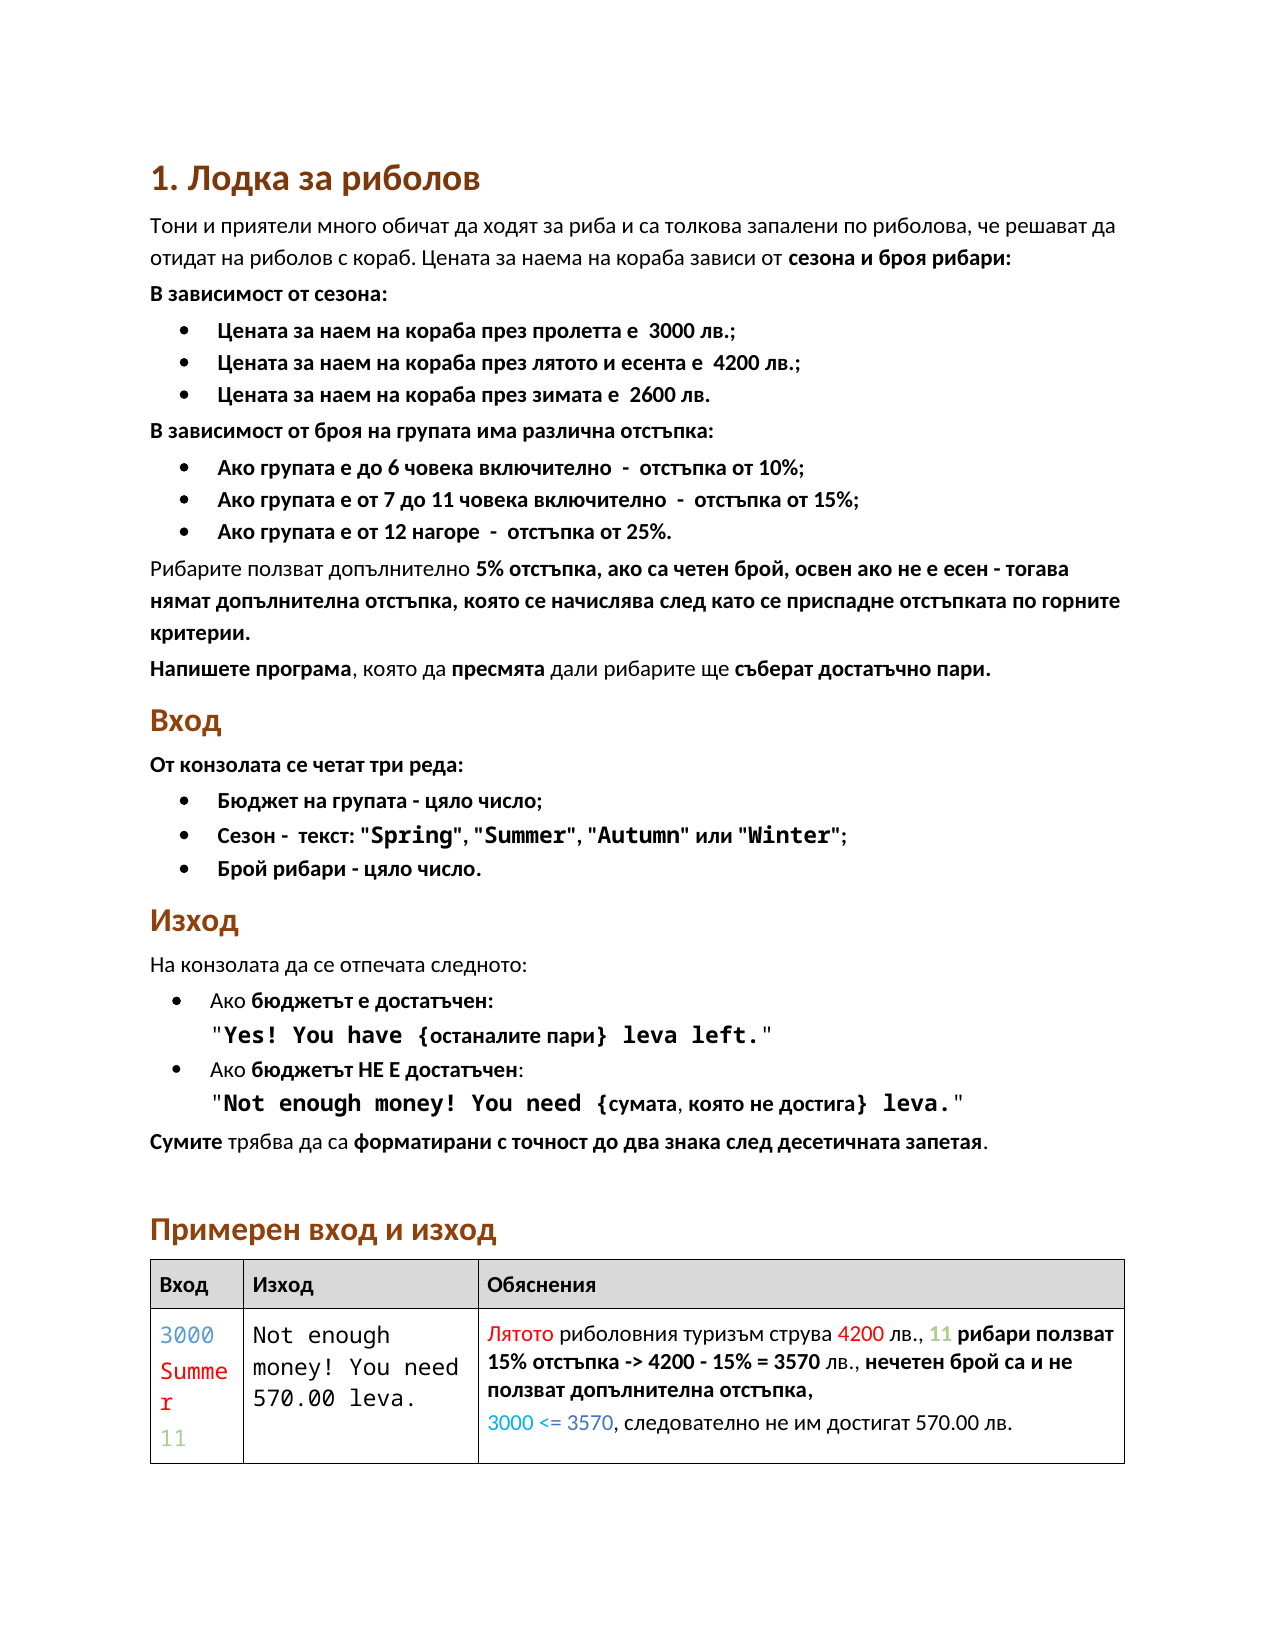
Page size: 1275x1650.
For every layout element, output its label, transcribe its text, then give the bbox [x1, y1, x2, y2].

subtitle Вход [150, 699, 1125, 740]
text Напишете програма, която да пресмята дали рибарите ще съберат достатъчно пари. [150, 654, 1125, 682]
text От конзолата се четат три реда: [150, 750, 1125, 778]
list Бюджет на групата - цяло число; [180, 786, 1125, 814]
table_header Изход [244, 1260, 478, 1308]
text В зависимост от броя на групата има различна отстъпка: [150, 417, 1125, 445]
list Брой рибари - цяло число. [180, 854, 1125, 883]
list Ако групата е от 12 нагоре - отстъпка от 25%. [180, 517, 1125, 545]
list Сезон - текст: "Spring", "Summer", "Autumn" или "Winter"; [180, 819, 1125, 850]
list Цената за наем на кораба през пролетта е 3000 лв.; [180, 316, 1125, 344]
text Рибарите ползват допълнително 5% отстъпка, ако са четен брой, освен ако не е есен - тогава нямат допълнителна отстъпка, която се начислява след като се приспадне отстъпката по горните критерии. [150, 554, 1125, 646]
list Цената за наем на кораба през зимата е 2600 лв. [180, 380, 1125, 408]
text Тони и приятели много обичат да ходят за риба и са толкова запалени по риболова, че решават да отидат на риболов с кораб. Цената за наема на кораба зависи от сезона и броя рибари: [150, 211, 1125, 271]
list Ако групата е до 6 човека включително - отстъпка от 10%; [180, 453, 1125, 481]
text На конзолата да се отпечата следното: [150, 950, 1125, 978]
table_header Обяснения [479, 1260, 1124, 1308]
table_cell Лятото риболовния туризъм струва 4200 лв., 11 рибари ползват 15% отстъпка -> 4200 - 15% = 3570 лв., нечетен брой са и не ползват допълнителна отстъпка, 3000 <= 3570, следователно не им достигат 570.00 лв. [479, 1309, 1124, 1463]
list Ако групата е от 7 до 11 човека включително - отстъпка от 15%; [180, 485, 1125, 513]
subtitle Изход [150, 899, 1125, 940]
table_cell Not enough money! You need 570.00 leva. [244, 1309, 478, 1463]
list Ако бюджетът НЕ Е достатъчен: [172, 1055, 1125, 1083]
table_header Вход [151, 1260, 243, 1308]
text Сумите трябва да са форматирани с точност до два знака след десетичната запетая. [150, 1127, 1125, 1155]
list Цената за наем на кораба през лятото и есента е 4200 лв.; [180, 348, 1125, 376]
list "Not enough money! You need {сумата, която не достига} leva." [210, 1087, 1125, 1118]
table_cell 3000 Summer 11 [151, 1309, 243, 1463]
subtitle Примерен вход и изход [150, 1208, 1125, 1249]
list Ако бюджетът е достатъчен: [172, 987, 1125, 1014]
list "Yes! You have {останалите пари} leva left." [210, 1019, 1125, 1050]
subtitle Лодка за риболов [150, 154, 1125, 200]
text В зависимост от сезона: [150, 279, 1125, 308]
